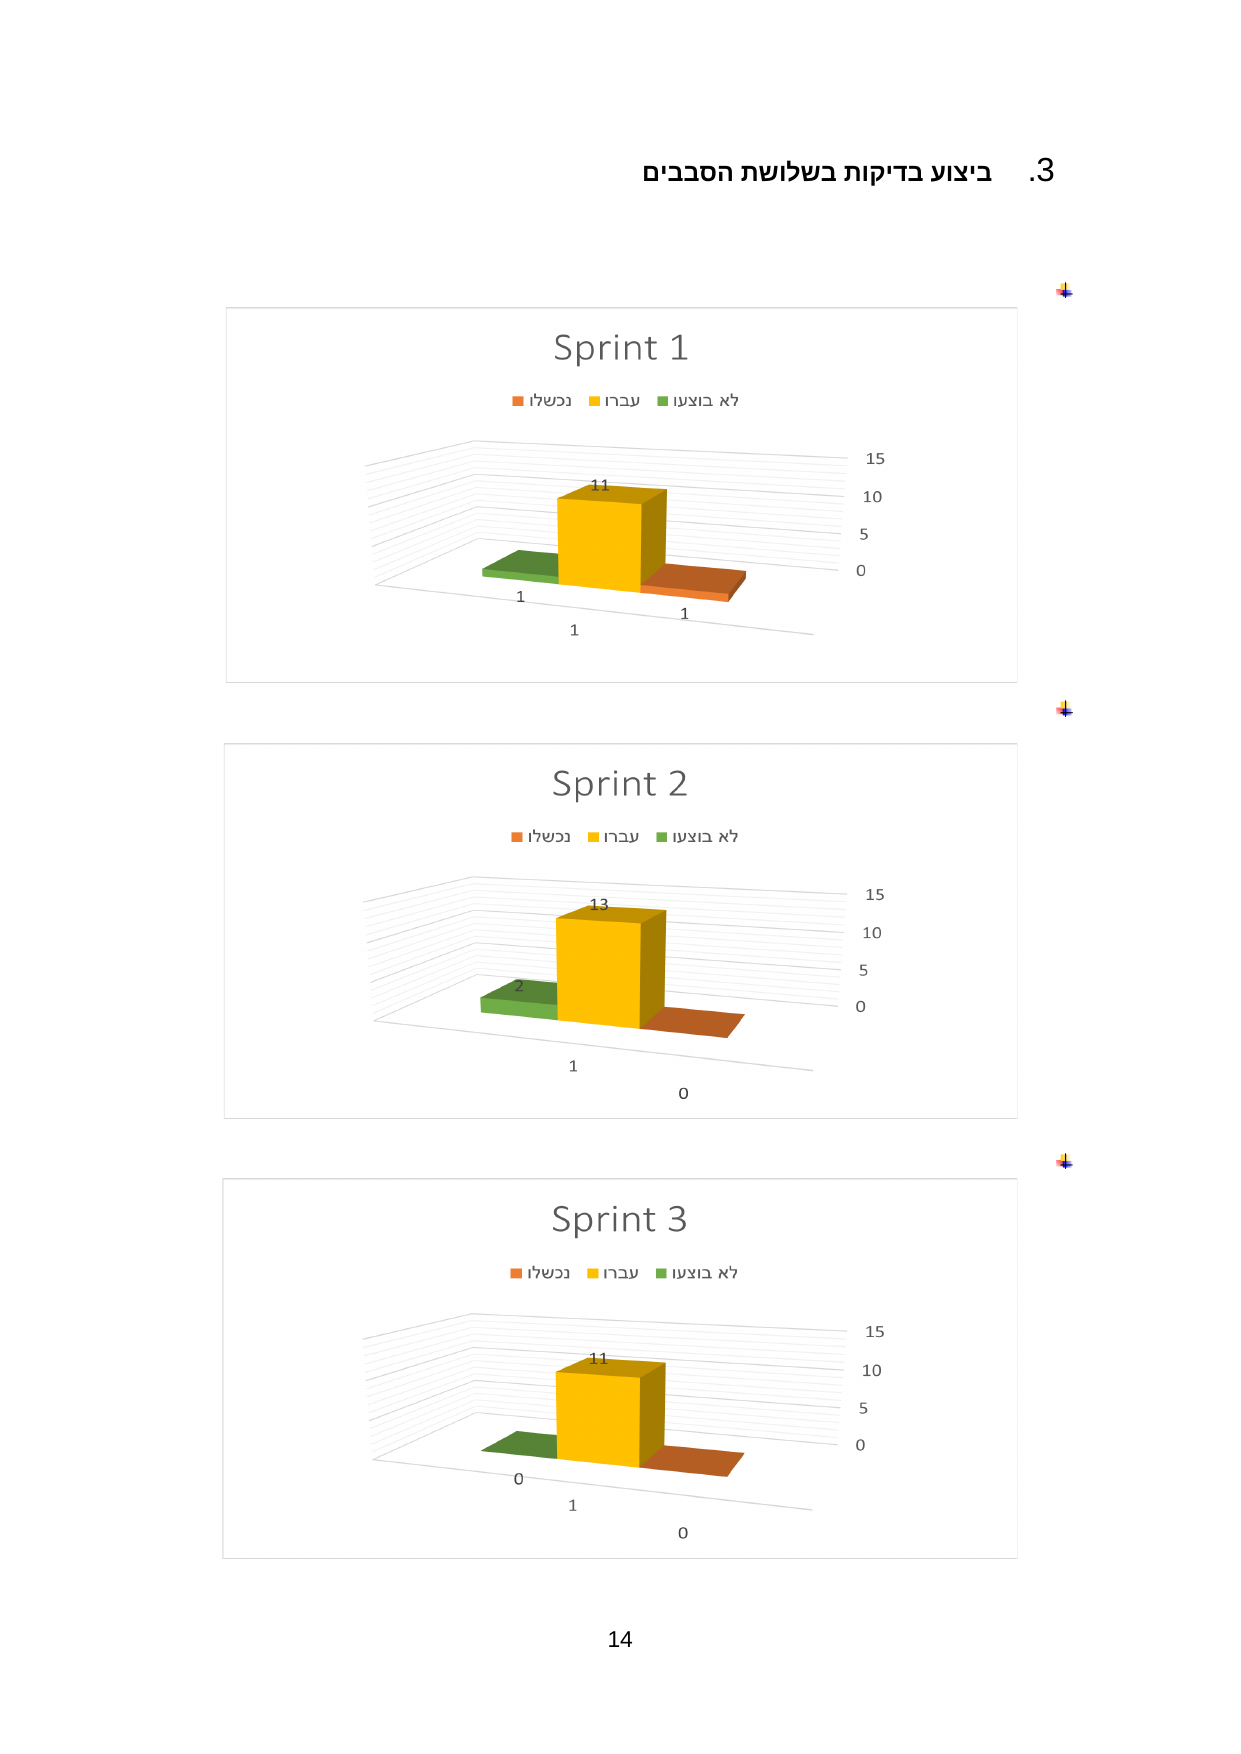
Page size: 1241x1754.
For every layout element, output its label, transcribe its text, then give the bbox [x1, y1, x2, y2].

picture [1056, 1152, 1073, 1169]
picture [223, 743, 1018, 1119]
text 3. ביצוע בדיקות בשלושת הסבבים [148, 150, 1055, 188]
picture [1056, 699, 1073, 717]
picture [225, 307, 1018, 683]
picture [1056, 281, 1073, 298]
picture [222, 1178, 1018, 1559]
